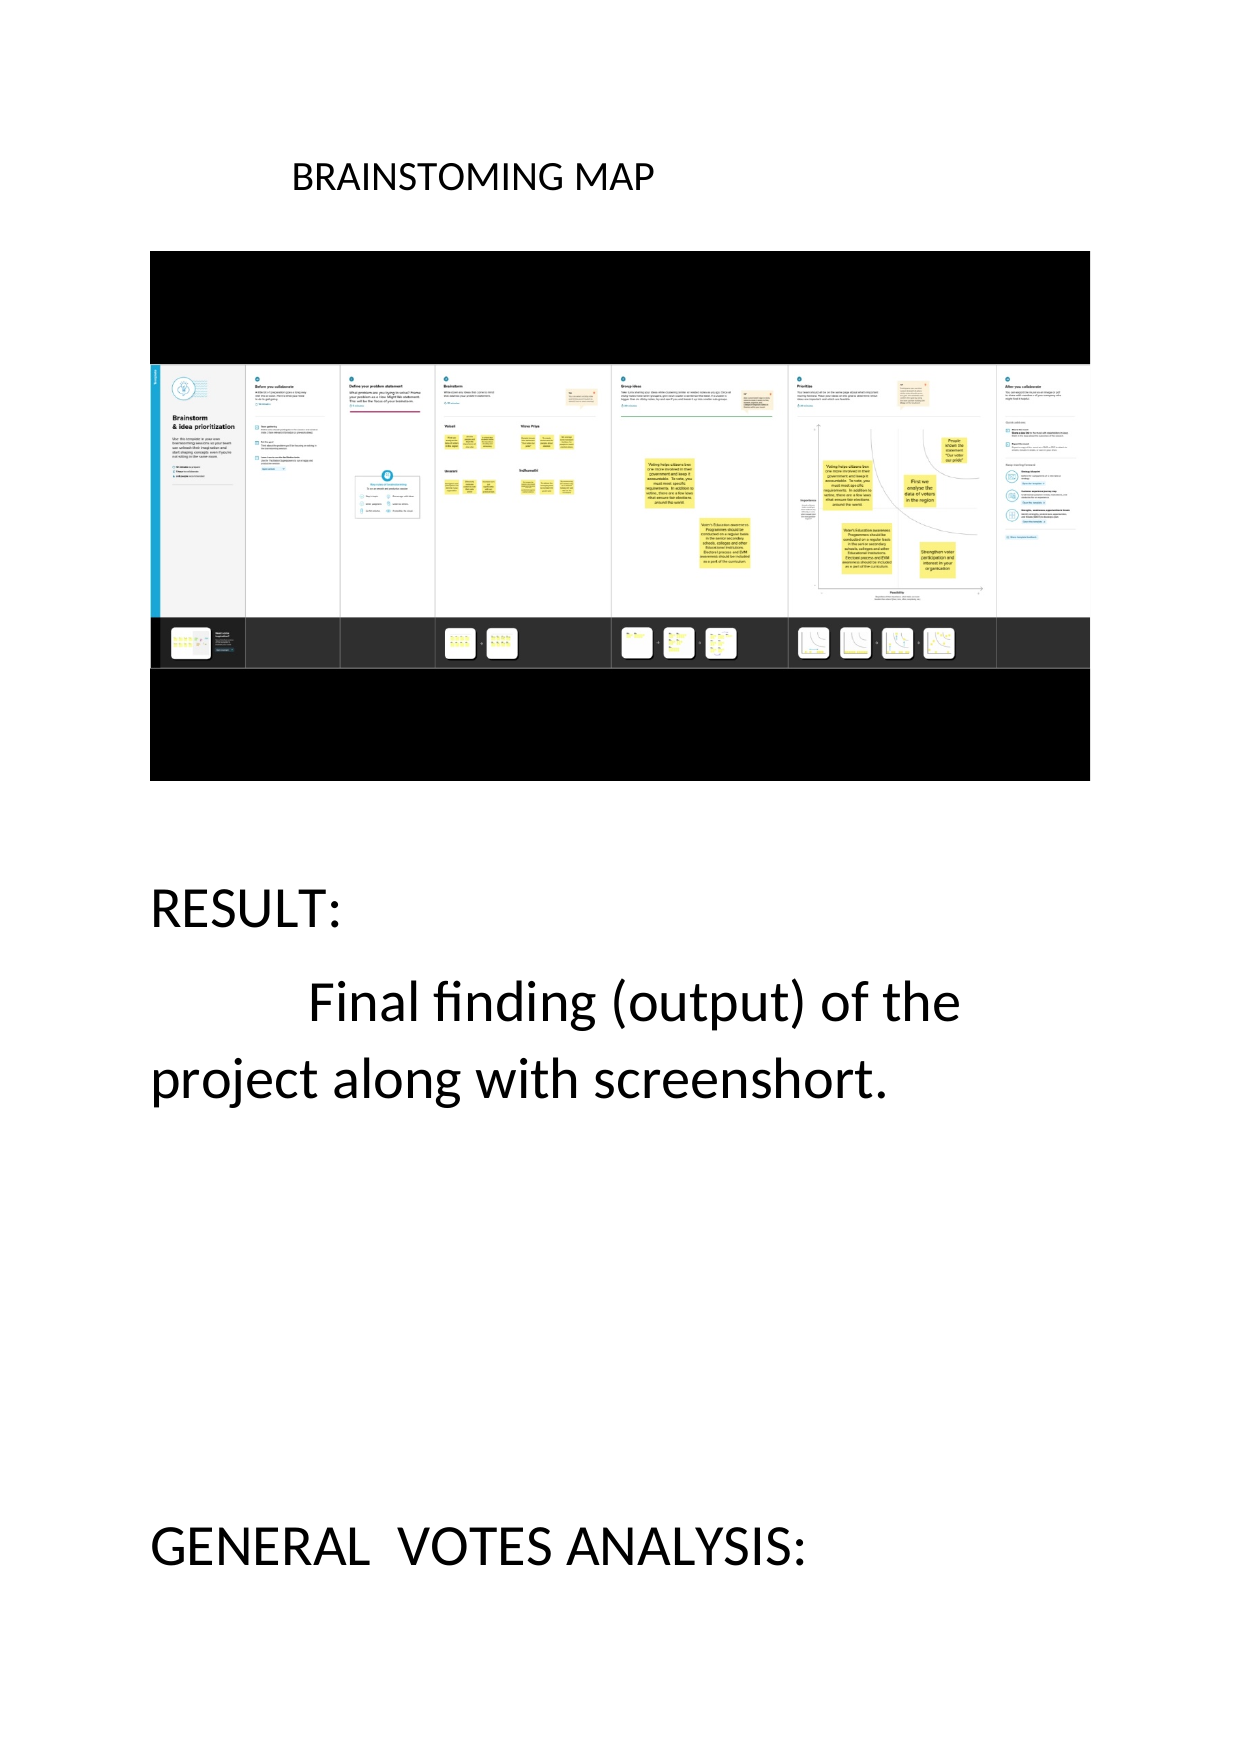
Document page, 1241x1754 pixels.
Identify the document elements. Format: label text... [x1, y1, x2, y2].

text BRAINSTOMING MAP [150, 150, 1090, 201]
picture [150, 251, 1091, 781]
text GENERAL VOTES ANALYSIS: [150, 1509, 1090, 1580]
text Final finding (output) of the project along with screenshort. [150, 964, 1090, 1113]
text RESULT: [150, 871, 1090, 942]
